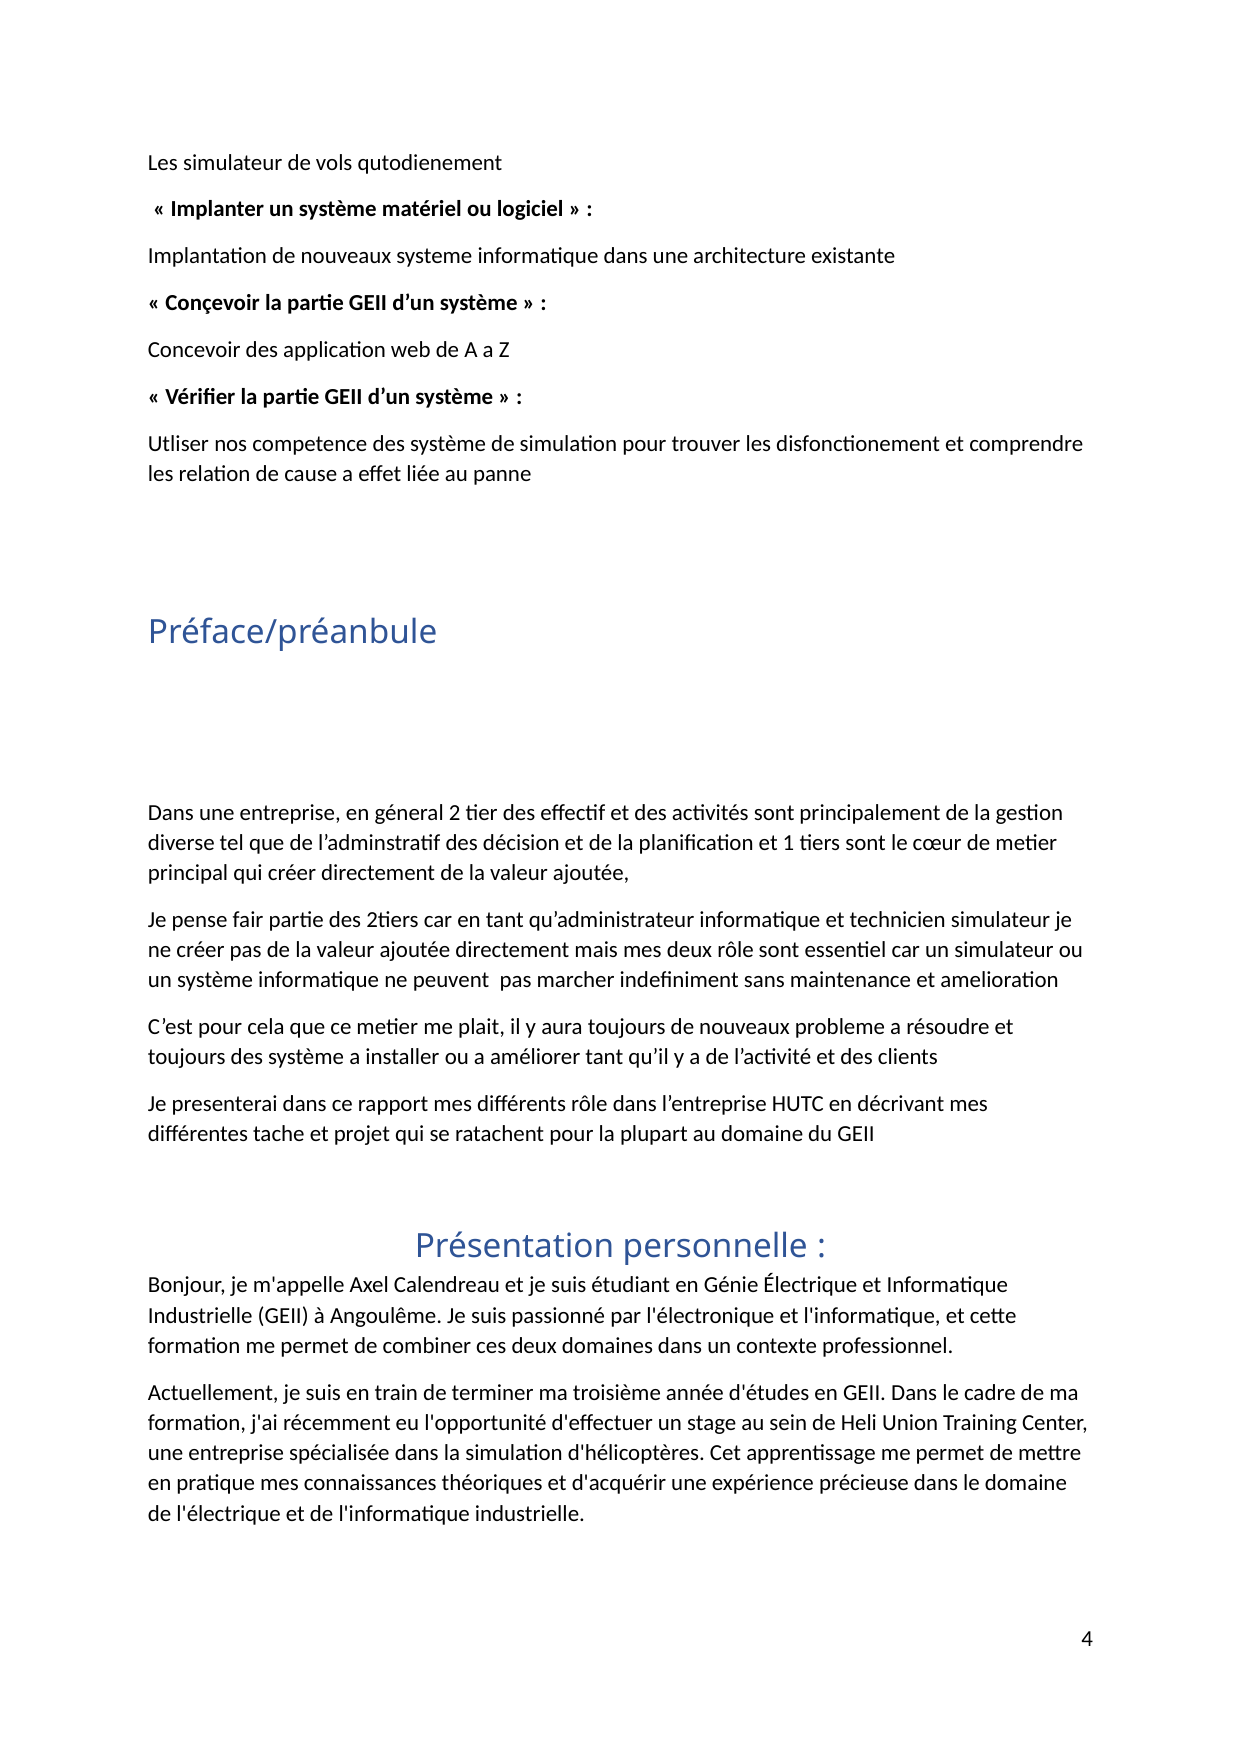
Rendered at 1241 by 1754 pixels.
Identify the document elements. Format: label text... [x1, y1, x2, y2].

text C’est pour cela que ce metier me plait, il y aura toujours de nouveaux probleme a résoudre et toujours des système a installer ou a améliorer tant qu’il y a de l’activité et des clients [148, 1012, 1093, 1070]
text « Implanter un système matériel ou logiciel » : [148, 194, 1093, 222]
subtitle Présentation personnelle : [148, 1222, 1093, 1267]
text Utliser nos competence des système de simulation pour trouver les disfonctionement et comprendre les relation de cause a effet liée au panne [148, 429, 1093, 487]
text Les simulateur de vols qutodienement [148, 148, 1093, 176]
text Implantation de nouveaux systeme informatique dans une architecture existante [148, 241, 1093, 269]
text Bonjour, je m'appelle Axel Calendreau et je suis étudiant en Génie Électrique et Informatique Industrielle (GEII) à Angoulême. Je suis passionné par l'électronique et l'informatique, et cette formation me permet de combiner ces deux domaines dans un contexte professionnel. [148, 1271, 1093, 1359]
text « Conçevoir la partie GEII d’un système » : [148, 288, 1093, 316]
subtitle Préface/préanbule [148, 608, 1093, 653]
text Je pense fair partie des 2tiers car en tant qu’administrateur informatique et technicien simulateur je ne créer pas de la valeur ajoutée directement mais mes deux rôle sont essentiel car un simulateur ou un système informatique ne peuvent pas marcher indefiniment sans maintenance et amelioration [148, 905, 1093, 993]
text Dans une entreprise, en géneral 2 tier des effectif et des activités sont principalement de la gestion diverse tel que de l’adminstratif des décision et de la planification et 1 tiers sont le cœur de metier principal qui créer directement de la valeur ajoutée, [148, 798, 1093, 886]
text Concevoir des application web de A a Z [148, 335, 1093, 363]
text « Vérifier la partie GEII d’un système » : [148, 382, 1093, 410]
text Actuellement, je suis en train de terminer ma troisième année d'études en GEII. Dans le cadre de ma formation, j'ai récemment eu l'opportunité d'effectuer un stage au sein de Heli Union Training Center, une entreprise spécialisée dans la simulation d'hélicoptères. Cet apprentissage me permet de mettre en pratique mes connaissances théoriques et d'acquérir une expérience précieuse dans le domaine de l'électrique et de l'informatique industrielle. [148, 1378, 1093, 1527]
text Je presenterai dans ce rapport mes différents rôle dans l’entreprise HUTC en décrivant mes différentes tache et projet qui se ratachent pour la plupart au domaine du GEII [148, 1089, 1093, 1147]
